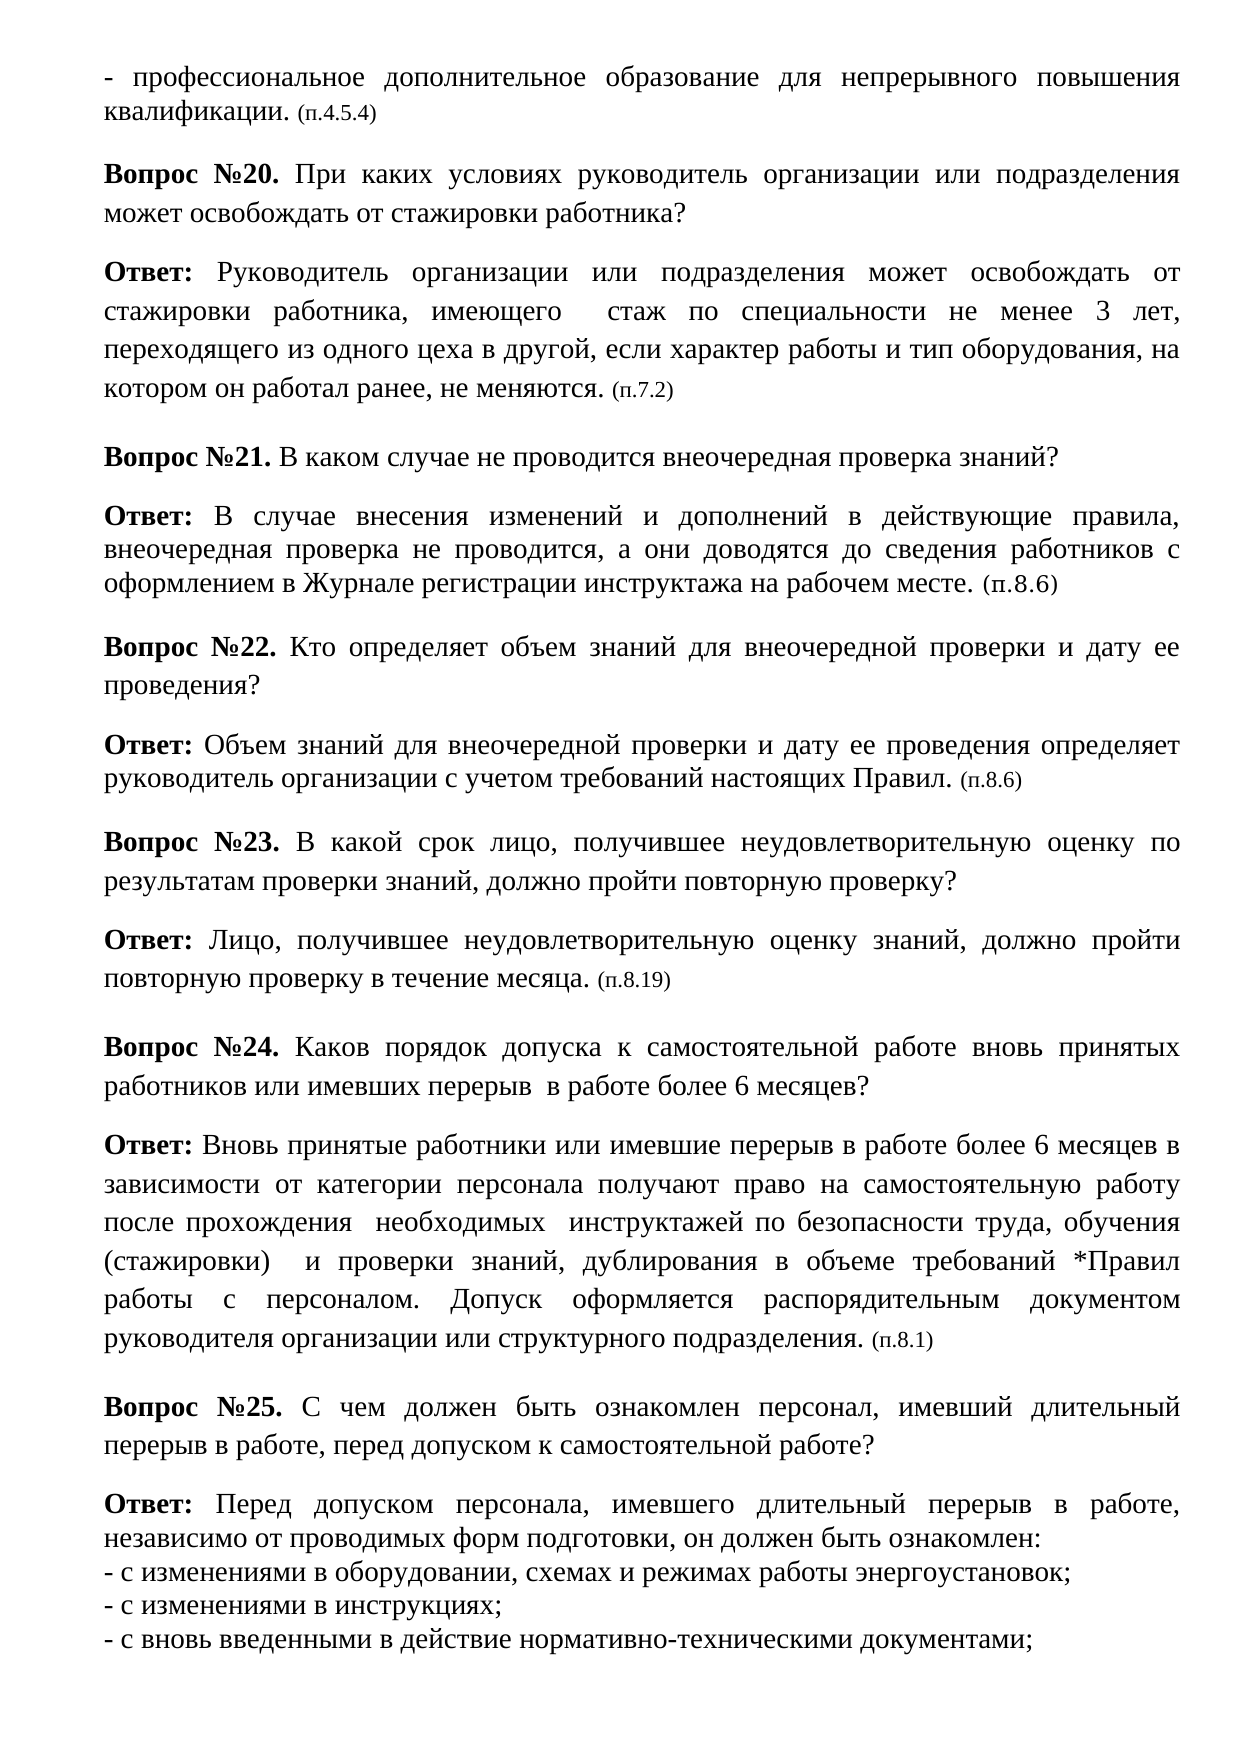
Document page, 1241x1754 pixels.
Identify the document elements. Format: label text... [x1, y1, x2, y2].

text Ответ: Вновь принятые работники или имевшие перерыв в работе более 6 месяцев в зависимости от категории персонала получают право на самостоятельную работу после прохождения необходимых инструктажей по безопасности труда, обучения (стажировки) и проверки знаний, дублирования в объеме требований *Правил работы с персоналом. Допуск оформляется распорядительным документом руководителя организации или структурного подразделения. (п.8.1) [103, 1127, 1181, 1353]
text - с изменениями в оборудовании, схемах и режимах работы энергоустановок; [103, 1554, 1181, 1587]
text Вопрос №25. С чем должен быть ознакомлен персонал, имевший длительный перерыв в работе, перед допуском к самостоятельной работе? [103, 1389, 1181, 1461]
text - профессиональное дополнительное образование для непрерывного повышения квалификации. (п.4.5.4) [103, 59, 1181, 126]
text - с вновь введенными в действие нормативно-техническими документами; [103, 1621, 1181, 1654]
text - с изменениями в инструкциях; [103, 1587, 1181, 1621]
text Ответ: Объем знаний для внеочередной проверки и дату ее проведения определяет руководитель организации с учетом требований настоящих Правил. (п.8.6) [103, 727, 1181, 794]
text Вопрос №23. В какой срок лицо, получившее неудовлетворительную оценку по результатам проверки знаний, должно пройти повторную проверку? [103, 824, 1181, 896]
text Вопрос №22. Кто определяет объем знаний для внеочередной проверки и дату ее проведения? [103, 629, 1181, 701]
text Ответ: Перед допуском персонала, имевшего длительный перерыв в работе, независимо от проводимых форм подготовки, он должен быть ознакомлен: [103, 1487, 1181, 1554]
text Вопрос №20. При каких условиях руководитель организации или подразделения может освобождать от стажировки работника? [103, 156, 1181, 228]
text Ответ: В случае внесения изменений и дополнений в действующие правила, внеочередная проверка не проводится, а они доводятся до сведения работников с оформлением в Журнале регистрации инструктажа на рабочем месте. (п.8.6) [103, 498, 1181, 599]
text Вопрос №24. Каков порядок допуска к самостоятельной работе вновь принятых работников или имевших перерыв в работе более 6 месяцев? [103, 1029, 1181, 1101]
text Вопрос №21. В каком случае не проводится внеочередная проверка знаний? [103, 439, 1181, 472]
text Ответ: Руководитель организации или подразделения может освобождать от стажировки работника, имеющего стаж по специальности не менее 3 лет, переходящего из одного цеха в другой, если характер работы и тип оборудования, на котором он работал ранее, не меняются. (п.7.2) [103, 254, 1181, 403]
text Ответ: Лицо, получившее неудовлетворительную оценку знаний, должно пройти повторную проверку в течение месяца. (п.8.19) [103, 922, 1181, 994]
